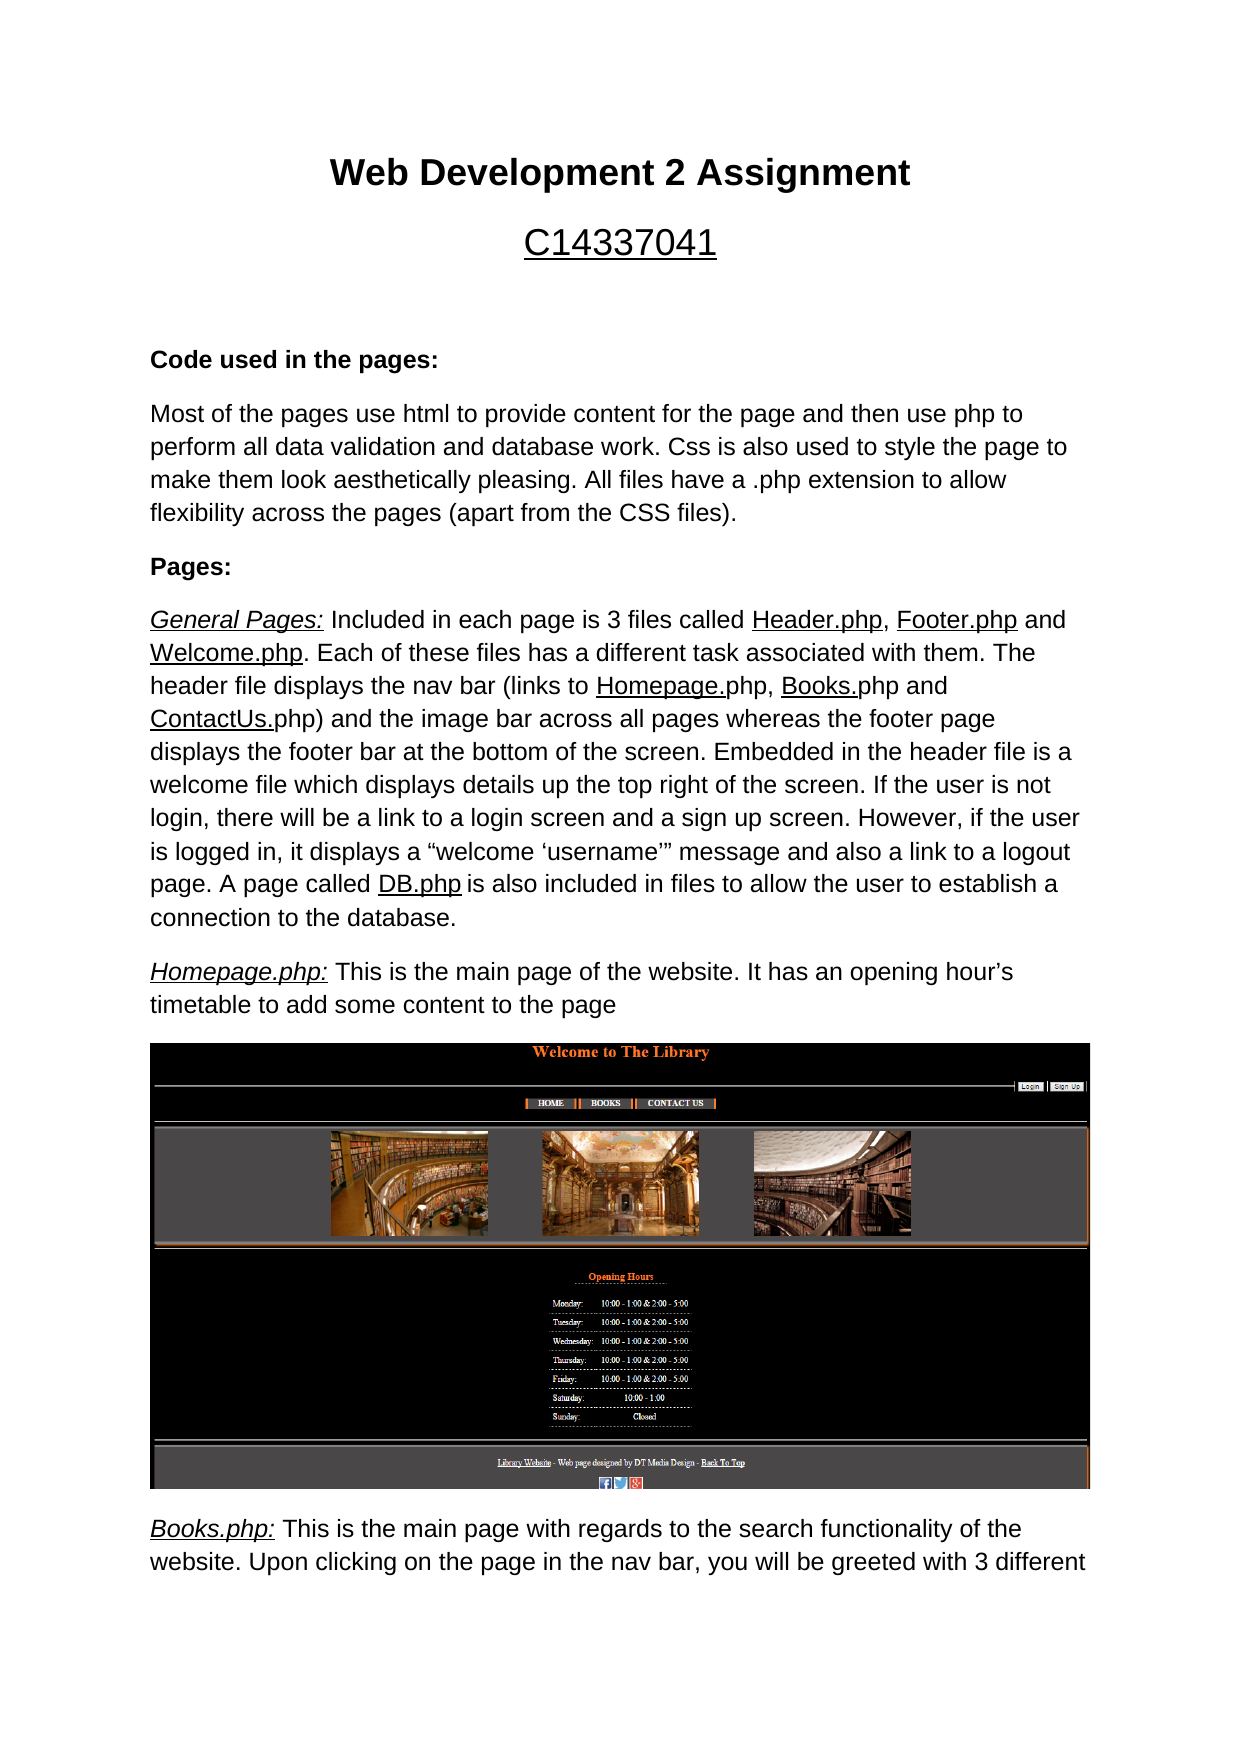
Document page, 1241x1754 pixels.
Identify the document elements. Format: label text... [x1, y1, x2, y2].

text Pages: [150, 551, 1090, 580]
text C14337041 [150, 220, 1090, 263]
text Most of the pages use html to provide content for the page and then use php to perform all data validation and database work. Css is also used to style the page to make them look aesthetically pleasing. All files have a .php extension to allow flexibility across the pages (apart from the CSS files). [150, 398, 1090, 526]
text General Pages: Included in each page is 3 files called Header.php, Footer.php and Welcome.php. Each of these files has a different task associated with them. The header file displays the nav bar (links to Homepage.php, Books.php and ContactUs.php) and the image bar across all pages whereas the footer page displays the footer bar at the bottom of the screen. Embedded in the header file is a welcome file which displays details up the top right of the screen. If the user is not login, there will be a link to a login screen and a sign up screen. However, if the user is logged in, it displays a “welcome ‘username’” message and also a link to a logout page. A page called DB.php is also included in files to allow the user to establish a connection to the database. [150, 605, 1090, 932]
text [150, 1514, 1090, 1576]
text Code used in the pages: [150, 345, 1090, 373]
text Homepage.php: This is the main page of the website. It has an opening hour’s timetable to add some content to the page [150, 957, 1090, 1018]
text Web Development 2 Assignment [150, 150, 1090, 193]
picture [150, 1043, 1091, 1489]
